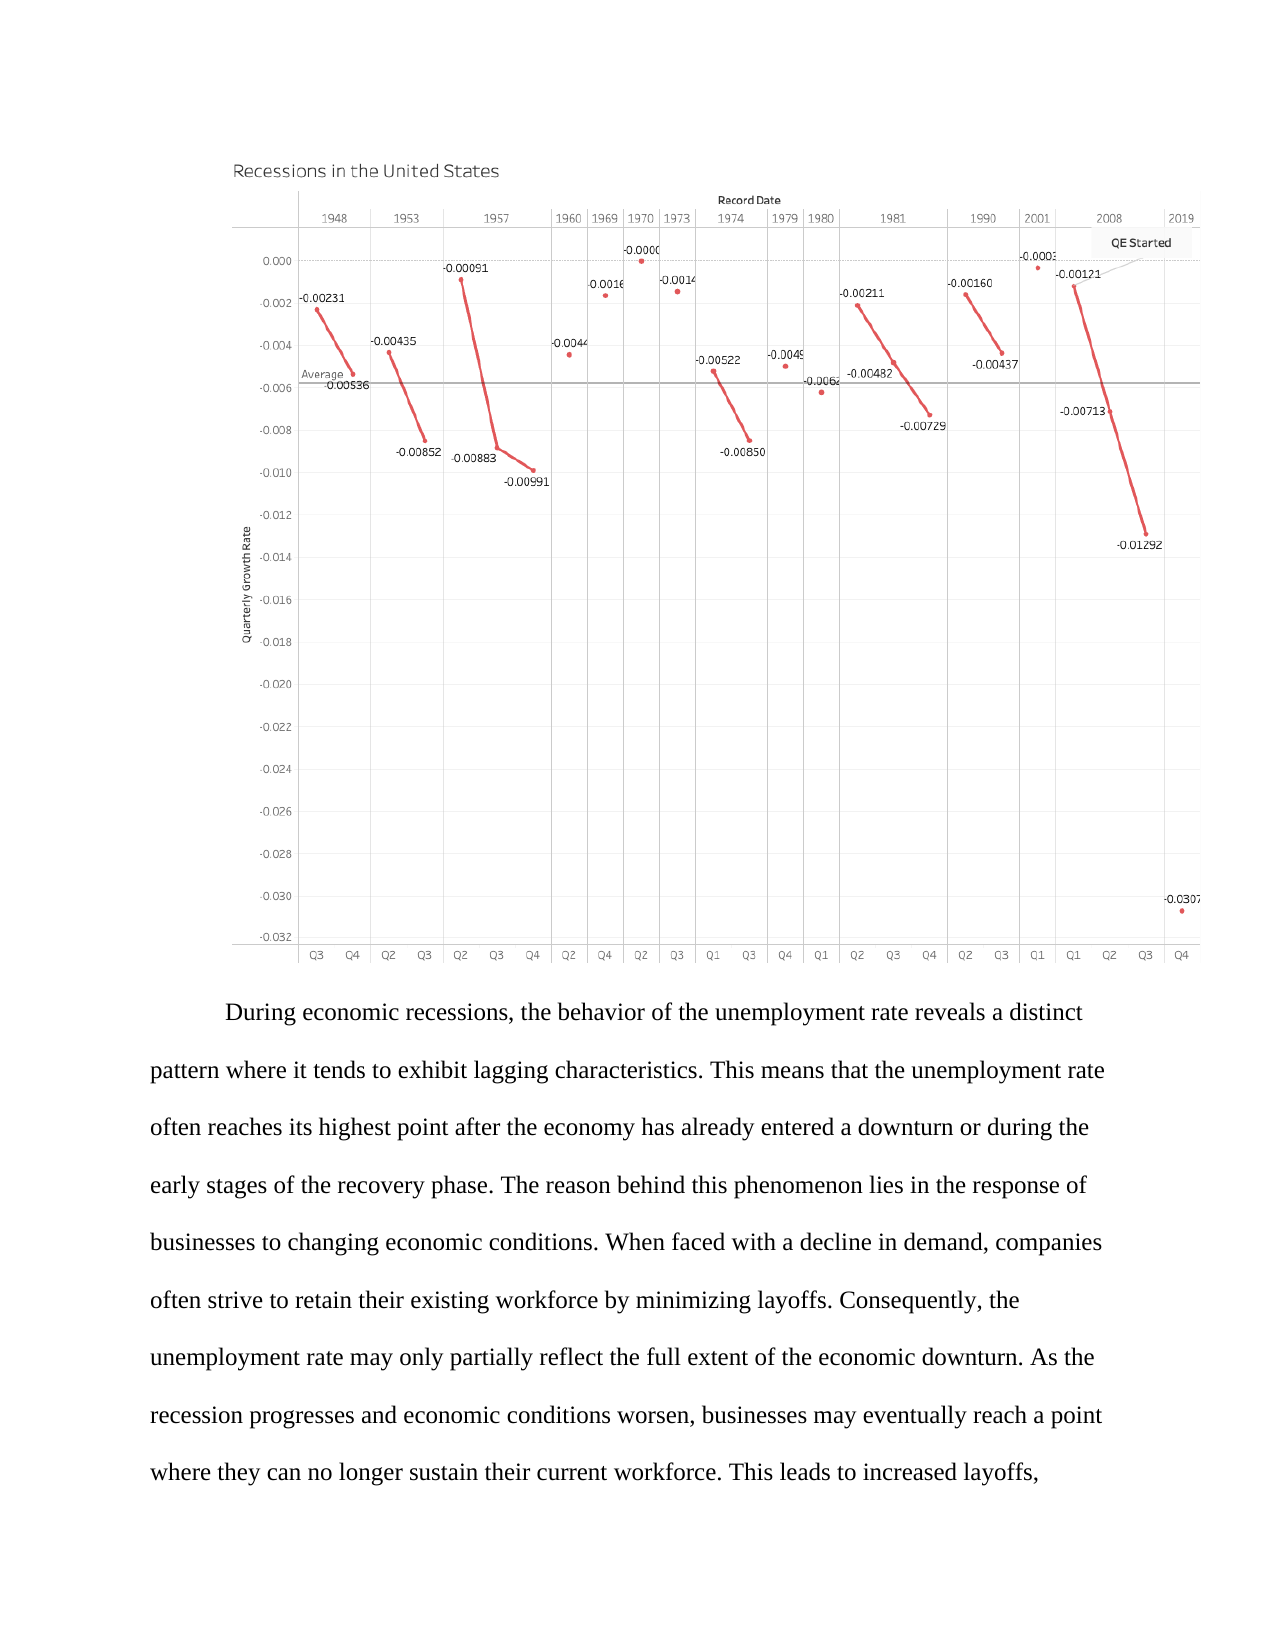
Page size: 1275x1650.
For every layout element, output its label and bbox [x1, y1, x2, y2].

text [150, 997, 1125, 1486]
picture [225, 150, 1200, 971]
